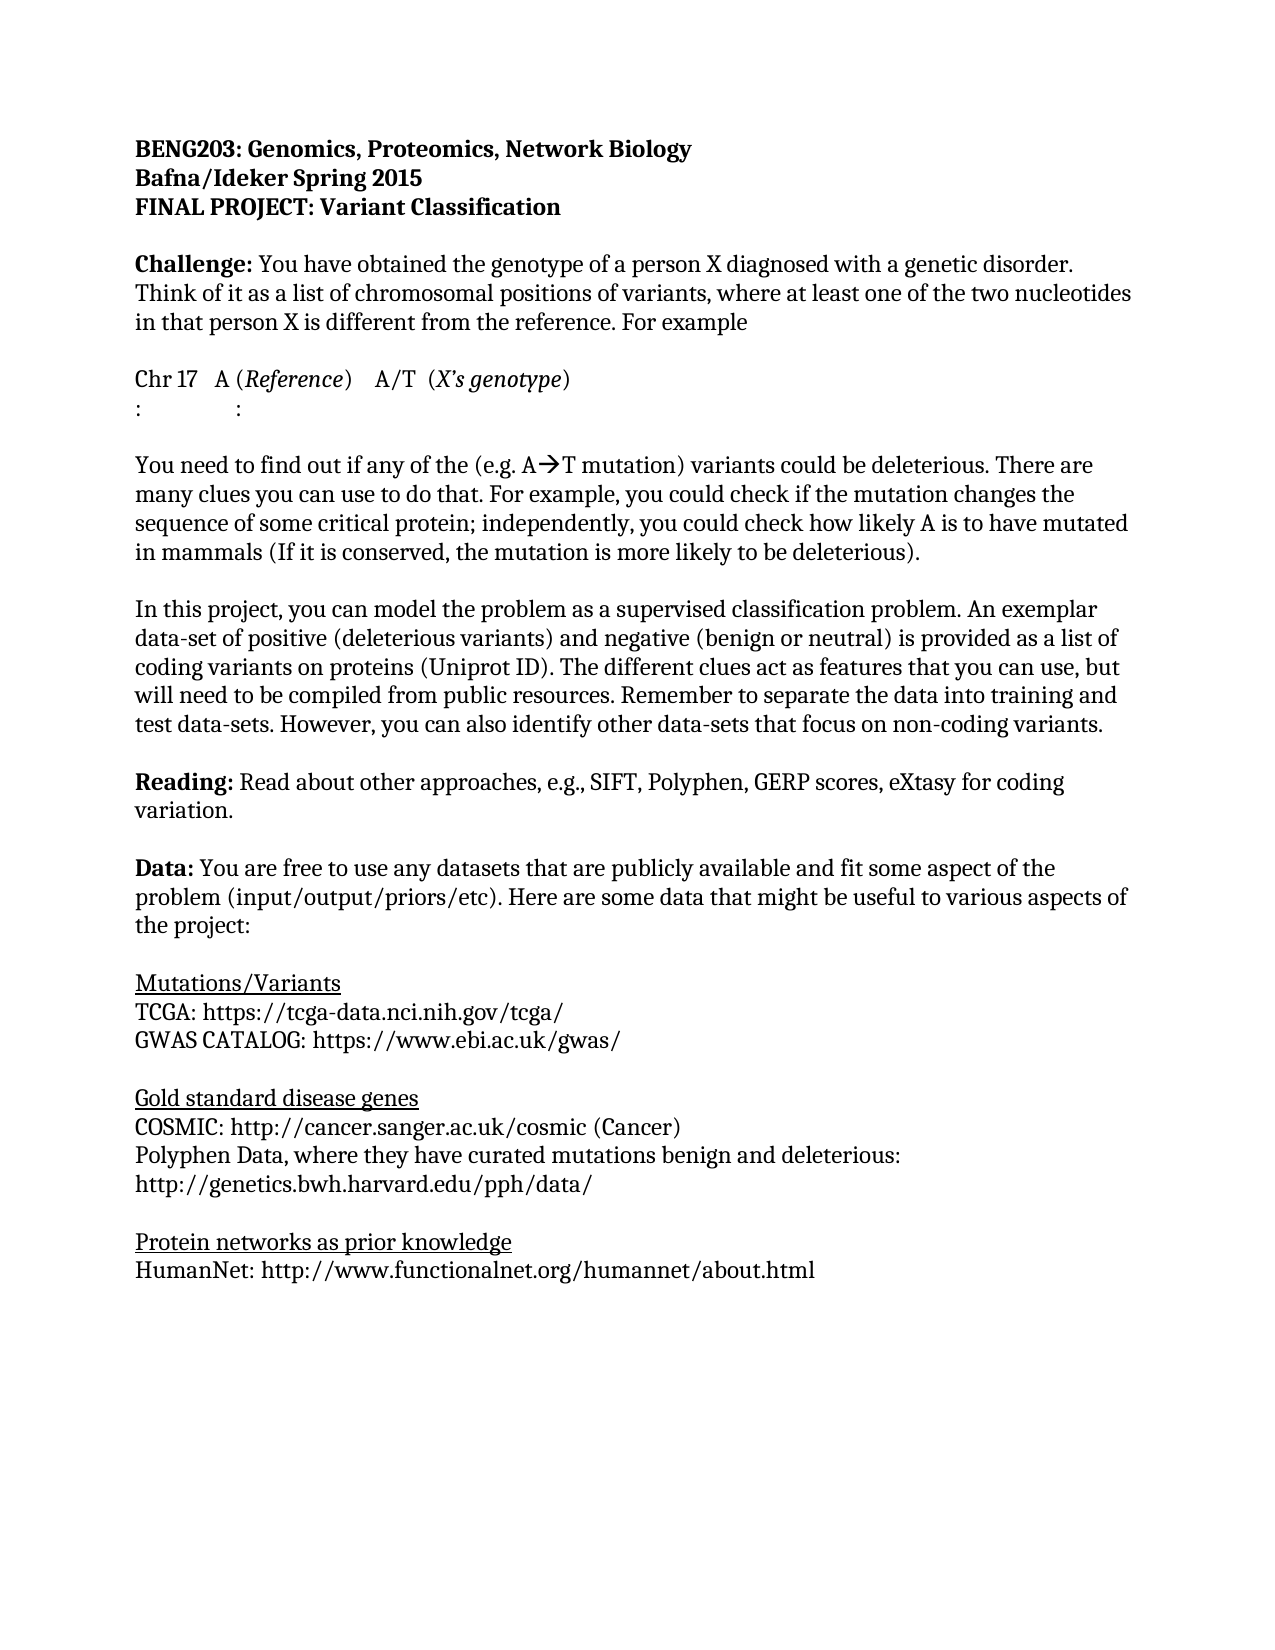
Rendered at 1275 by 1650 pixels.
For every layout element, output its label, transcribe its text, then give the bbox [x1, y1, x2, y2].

text You need to find out if any of the (e.g. AT mutation) variants could be deleterious. There are many clues you can use to do that. For example, you could check if the mutation changes the sequence of some critical protein; independently, you could check how likely A is to have mutated in mammals (If it is conserved, the mutation is more likely to be deleterious). [135, 451, 1140, 566]
text Reading: Read about other approaches, e.g., SIFT, Polyphen, GERP scores, eXtasy for coding variation. [135, 767, 1140, 825]
text Protein networks as prior knowledge [135, 1227, 1140, 1256]
text Gold standard disease genes [135, 1084, 1140, 1112]
text GWAS CATALOG: https://www.ebi.ac.uk/gwas/ [135, 1026, 1140, 1055]
text Mutations/Variants [135, 969, 1140, 997]
text Challenge: You have obtained the genotype of a person X diagnosed with a genetic disorder. Think of it as a list of chromosomal positions of variants, where at least one of the two nucleotides in that person X is different from the reference. For example [135, 250, 1140, 336]
text TCGA: https://tcga-data.nci.nih.gov/tcga/ [135, 997, 1140, 1026]
text BENG203: Genomics, Proteomics, Network Biology [135, 135, 1140, 164]
text In this project, you can model the problem as a supervised classification problem. An exemplar data-set of positive (deleterious variants) and negative (benign or neutral) is provided as a list of coding variants on proteins (Uniprot ID). The different clues act as features that you can use, but will need to be compiled from public resources. Remember to separate the data into training and test data-sets. However, you can also identify other data-sets that focus on non-coding variants. [135, 595, 1140, 739]
text Bafna/Ideker Spring 2015 [135, 164, 1140, 192]
text : : [135, 394, 1140, 422]
text COSMIC: http://cancer.sanger.ac.uk/cosmic (Cancer) [135, 1112, 1140, 1141]
text HumanNet: http://www.functionalnet.org/humannet/about.html [135, 1256, 1140, 1285]
text Data: You are free to use any datasets that are publicly available and fit some aspect of the problem (input/output/priors/etc). Here are some data that might be useful to various aspects of the project: [135, 854, 1140, 940]
text Polyphen Data, where they have curated mutations benign and deleterious: http://genetics.bwh.harvard.edu/pph/data/ [135, 1141, 1140, 1199]
text Chr 17 A (Reference) A/T (X’s genotype) [135, 365, 1140, 394]
text FINAL PROJECT: Variant Classification [135, 192, 1140, 221]
